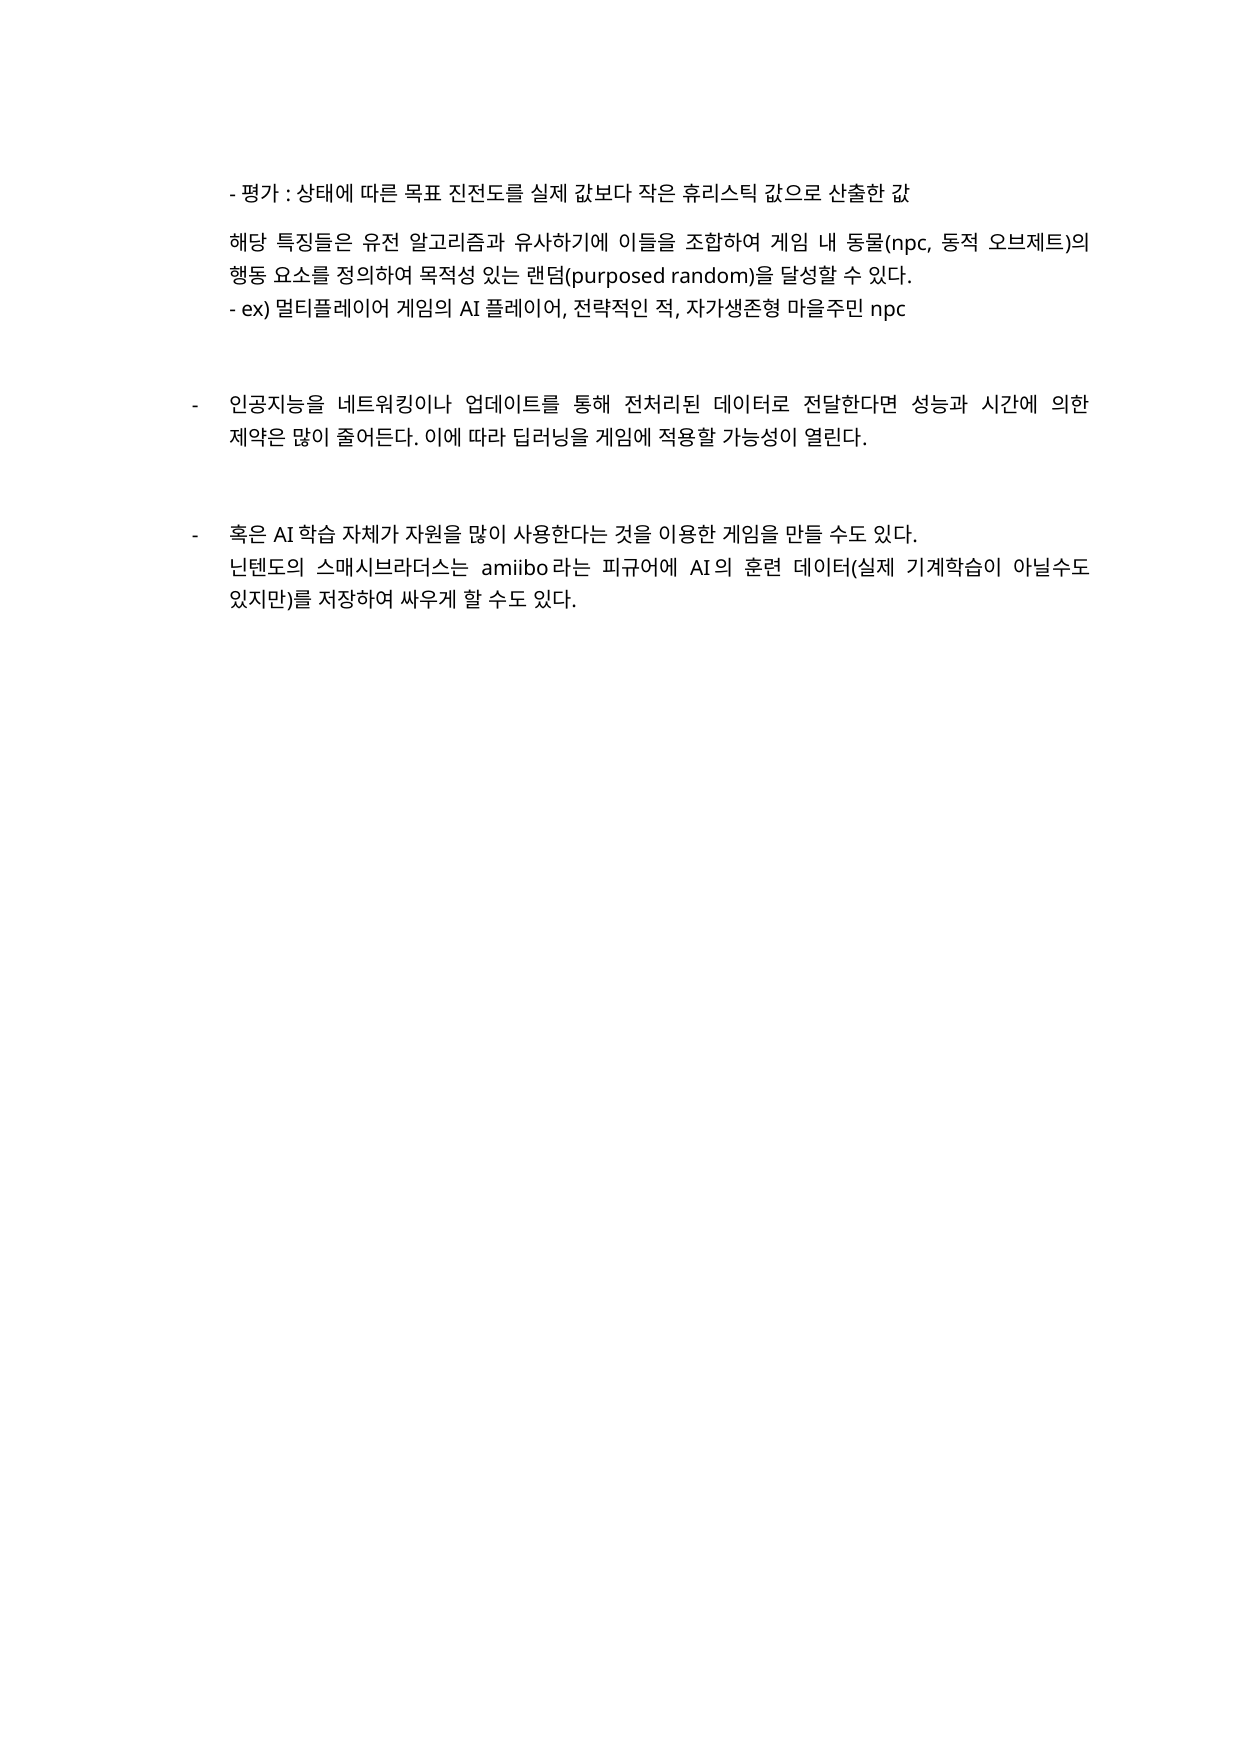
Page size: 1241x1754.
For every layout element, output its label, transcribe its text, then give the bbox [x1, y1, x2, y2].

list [192, 177, 1090, 207]
list 인공지능을 네트워킹이나 업데이트를 통해 전처리된 데이터로 전달한다면 성능과 시간에 의한 제약은 많이 줄어든다. 이에 따라 딥러닝을 게임에 적용할 가능성이 열린다. [192, 389, 1090, 452]
list 혹은 AI학습 자체가 자원을 많이 사용한다는 것을 이용한 게임을 만들 수도 있다. 닌텐도의 스매시브라더스는 amiibo라는 피규어에 AI의 훈련 데이터(실제 기계학습이 아닐수도 있지만)를 저장하여 싸우게 할 수도 있다. [192, 518, 1090, 614]
text 해당 특징들은 유전 알고리즘과 유사하기에 이들을 조합하여 게임 내 동물(npc, 동적 오브제트)의 행동 요소를 정의하여 목적성 있는 랜덤(purposed random)을 달성할 수 있다. - ex) 멀티플레이어 게임의 AI 플레이어, 전략적인 적, 자가생존형 마을주민 npc [229, 227, 1090, 322]
